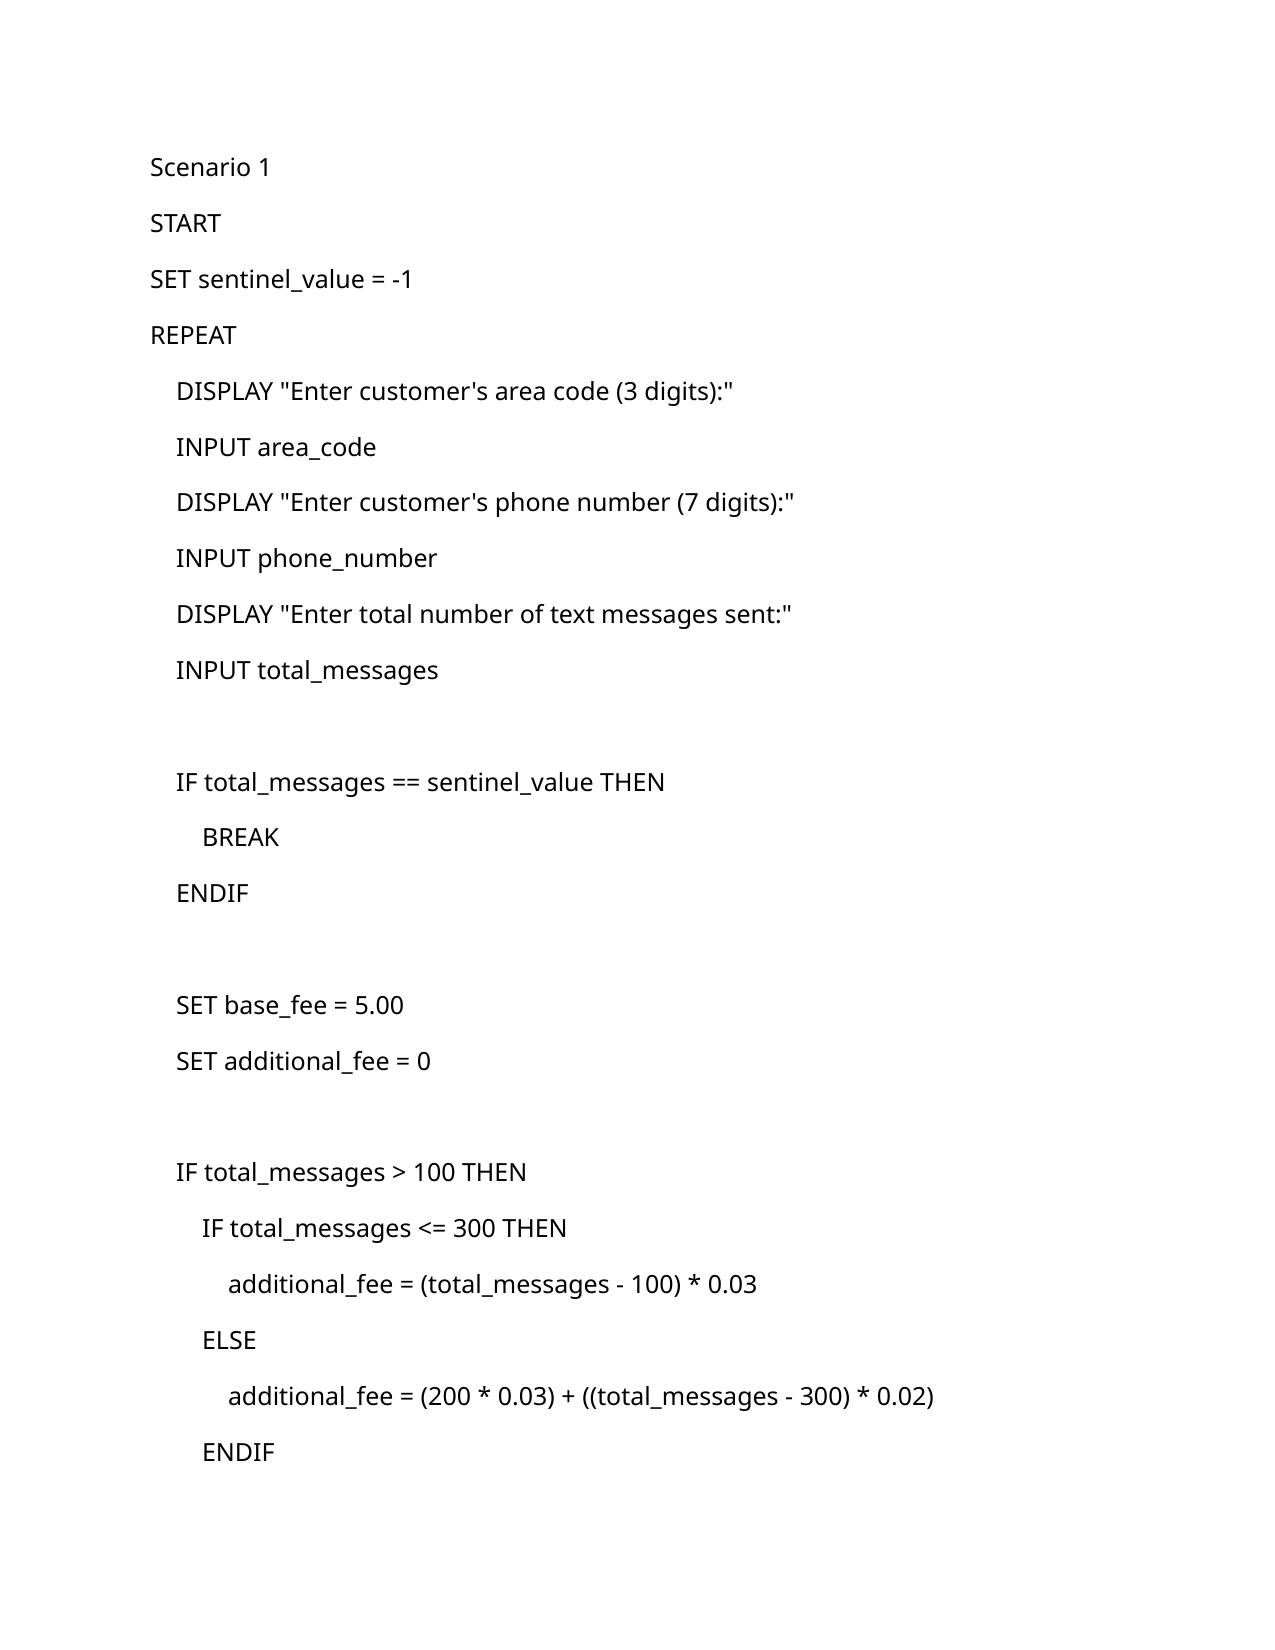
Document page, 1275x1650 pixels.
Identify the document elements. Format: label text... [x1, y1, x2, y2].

text additional_fee = (200 * 0.03) + ((total_messages - 300) * 0.02) [150, 1378, 1125, 1412]
text INPUT area_code [150, 429, 1125, 463]
text ENDIF [150, 1434, 1125, 1468]
text Scenario 1 [150, 150, 1125, 184]
text BREAK [150, 820, 1125, 854]
text DISPLAY "Enter customer's area code (3 digits):" [150, 373, 1125, 407]
text IF total_messages <= 300 THEN [150, 1211, 1125, 1245]
text START [150, 206, 1125, 240]
text DISPLAY "Enter total number of text messages sent:" [150, 597, 1125, 631]
text SET base_fee = 5.00 [150, 987, 1125, 1022]
text additional_fee = (total_messages - 100) * 0.03 [150, 1267, 1125, 1301]
text INPUT total_messages [150, 652, 1125, 687]
text IF total_messages > 100 THEN [150, 1155, 1125, 1189]
text SET additional_fee = 0 [150, 1043, 1125, 1077]
text REPEAT [150, 317, 1125, 352]
text INPUT phone_number [150, 541, 1125, 575]
text ENDIF [150, 876, 1125, 910]
text SET sentinel_value = -1 [150, 262, 1125, 296]
text DISPLAY "Enter customer's phone number (7 digits):" [150, 485, 1125, 519]
text ELSE [150, 1322, 1125, 1357]
text IF total_messages == sentinel_value THEN [150, 764, 1125, 798]
